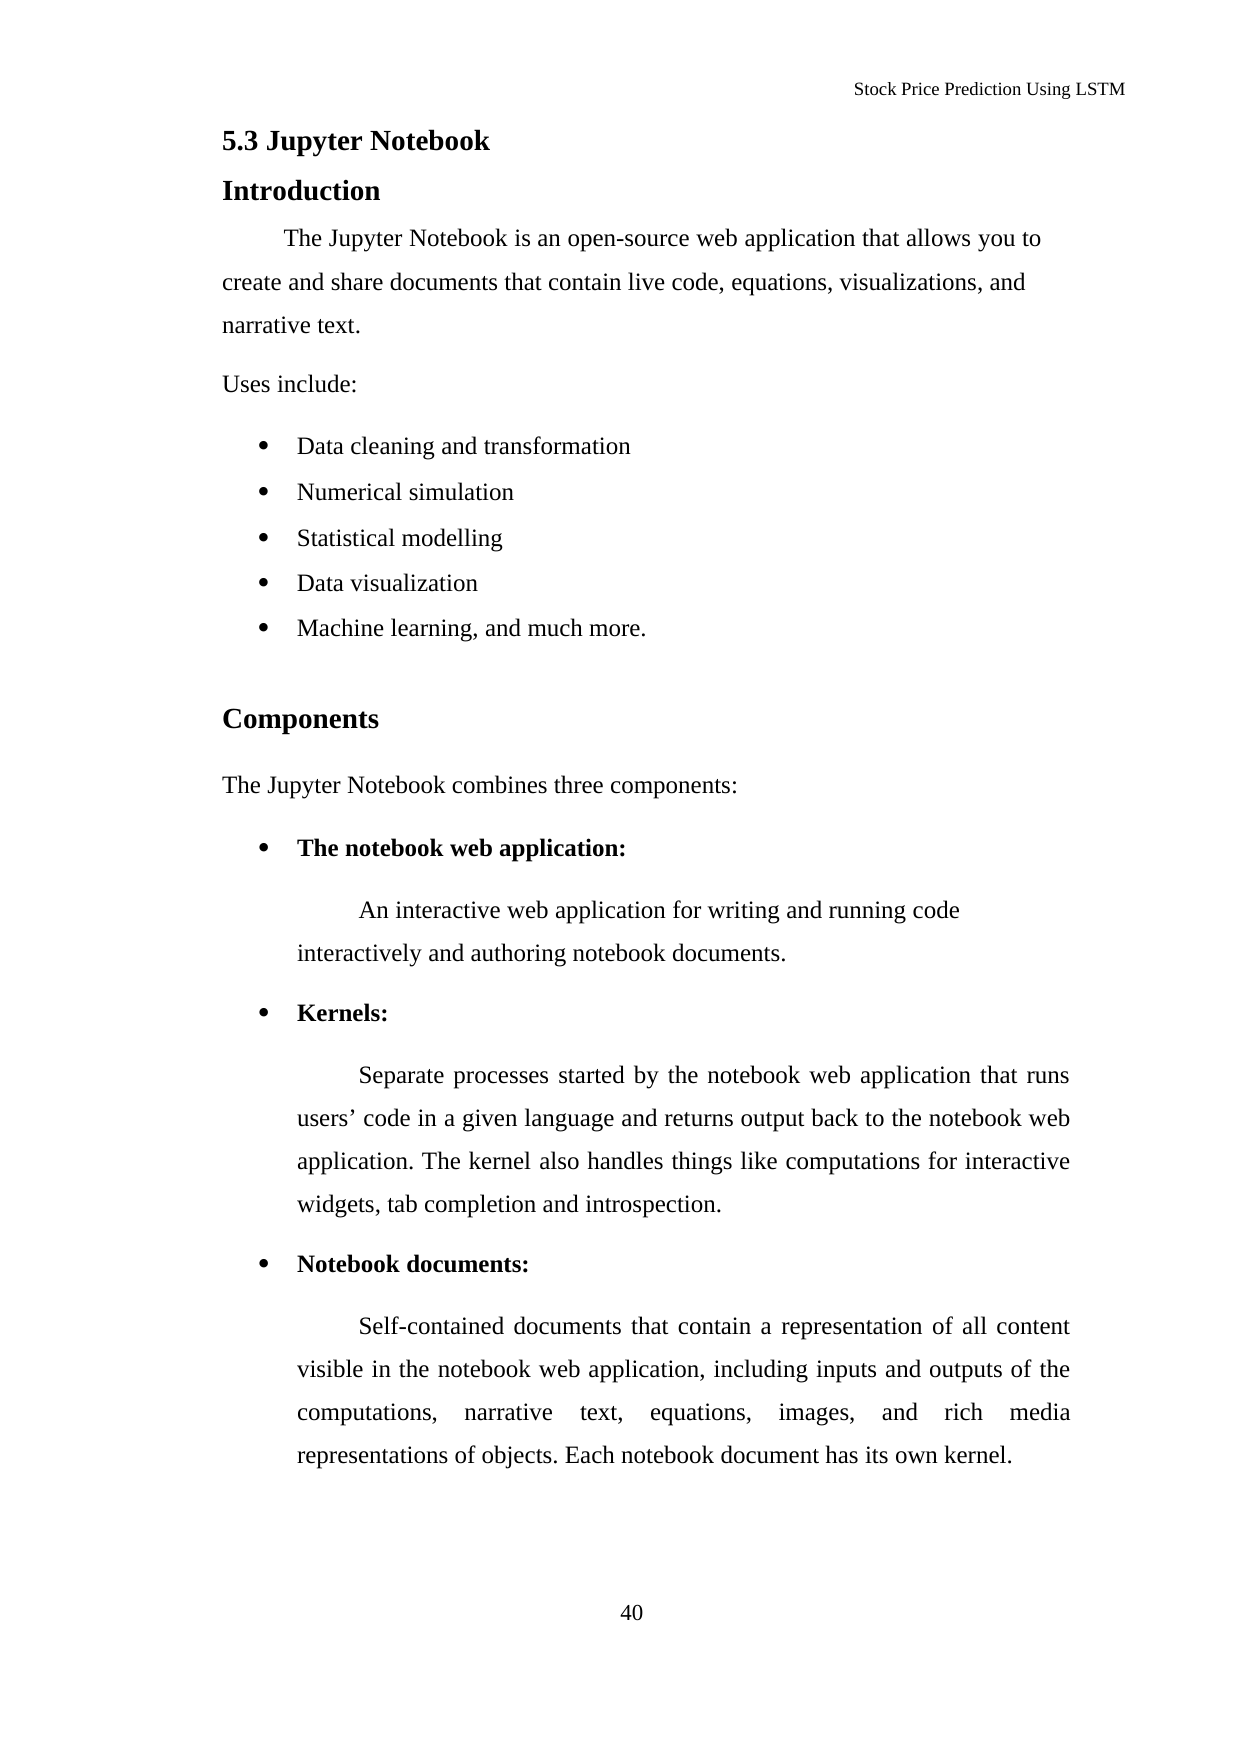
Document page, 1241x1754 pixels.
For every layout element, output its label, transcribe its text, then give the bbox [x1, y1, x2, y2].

subtitle Notebook documents: [259, 1249, 1071, 1278]
subtitle Components [222, 702, 1071, 735]
text Uses include: [222, 369, 1071, 398]
text An interactive web application for writing and running code interactively and authoring notebook documents. [297, 895, 1071, 967]
list Data visualization [259, 568, 1071, 597]
text The Jupyter Notebook is an open-source web application that allows you to create and share documents that contain live code, equations, visualizations, and narrative text. [222, 223, 1071, 338]
list Statistical modelling [259, 523, 1071, 551]
list Machine learning, and much more. [259, 613, 1071, 642]
subtitle The notebook web application: [259, 833, 1071, 862]
subtitle Introduction [222, 173, 1071, 207]
list Data cleaning and transformation [259, 431, 1071, 460]
text Self-contained documents that contain a representation of all content visible in the notebook web application, including inputs and outputs of the computations, narrative text, equations, images, and rich media representations of objects. Each notebook document has its own kernel. [297, 1311, 1071, 1469]
subtitle 5.3 Jupyter Notebook [222, 123, 1071, 156]
subtitle Kernels: [259, 998, 1071, 1027]
list Numerical simulation [259, 477, 1071, 506]
text The Jupyter Notebook combines three components: [222, 770, 1071, 799]
text Separate processes started by the notebook web application that runs users’ code in a given language and returns output back to the notebook web application. The kernel also handles things like computations for interactive widgets, tab completion and introspection. [297, 1060, 1071, 1218]
